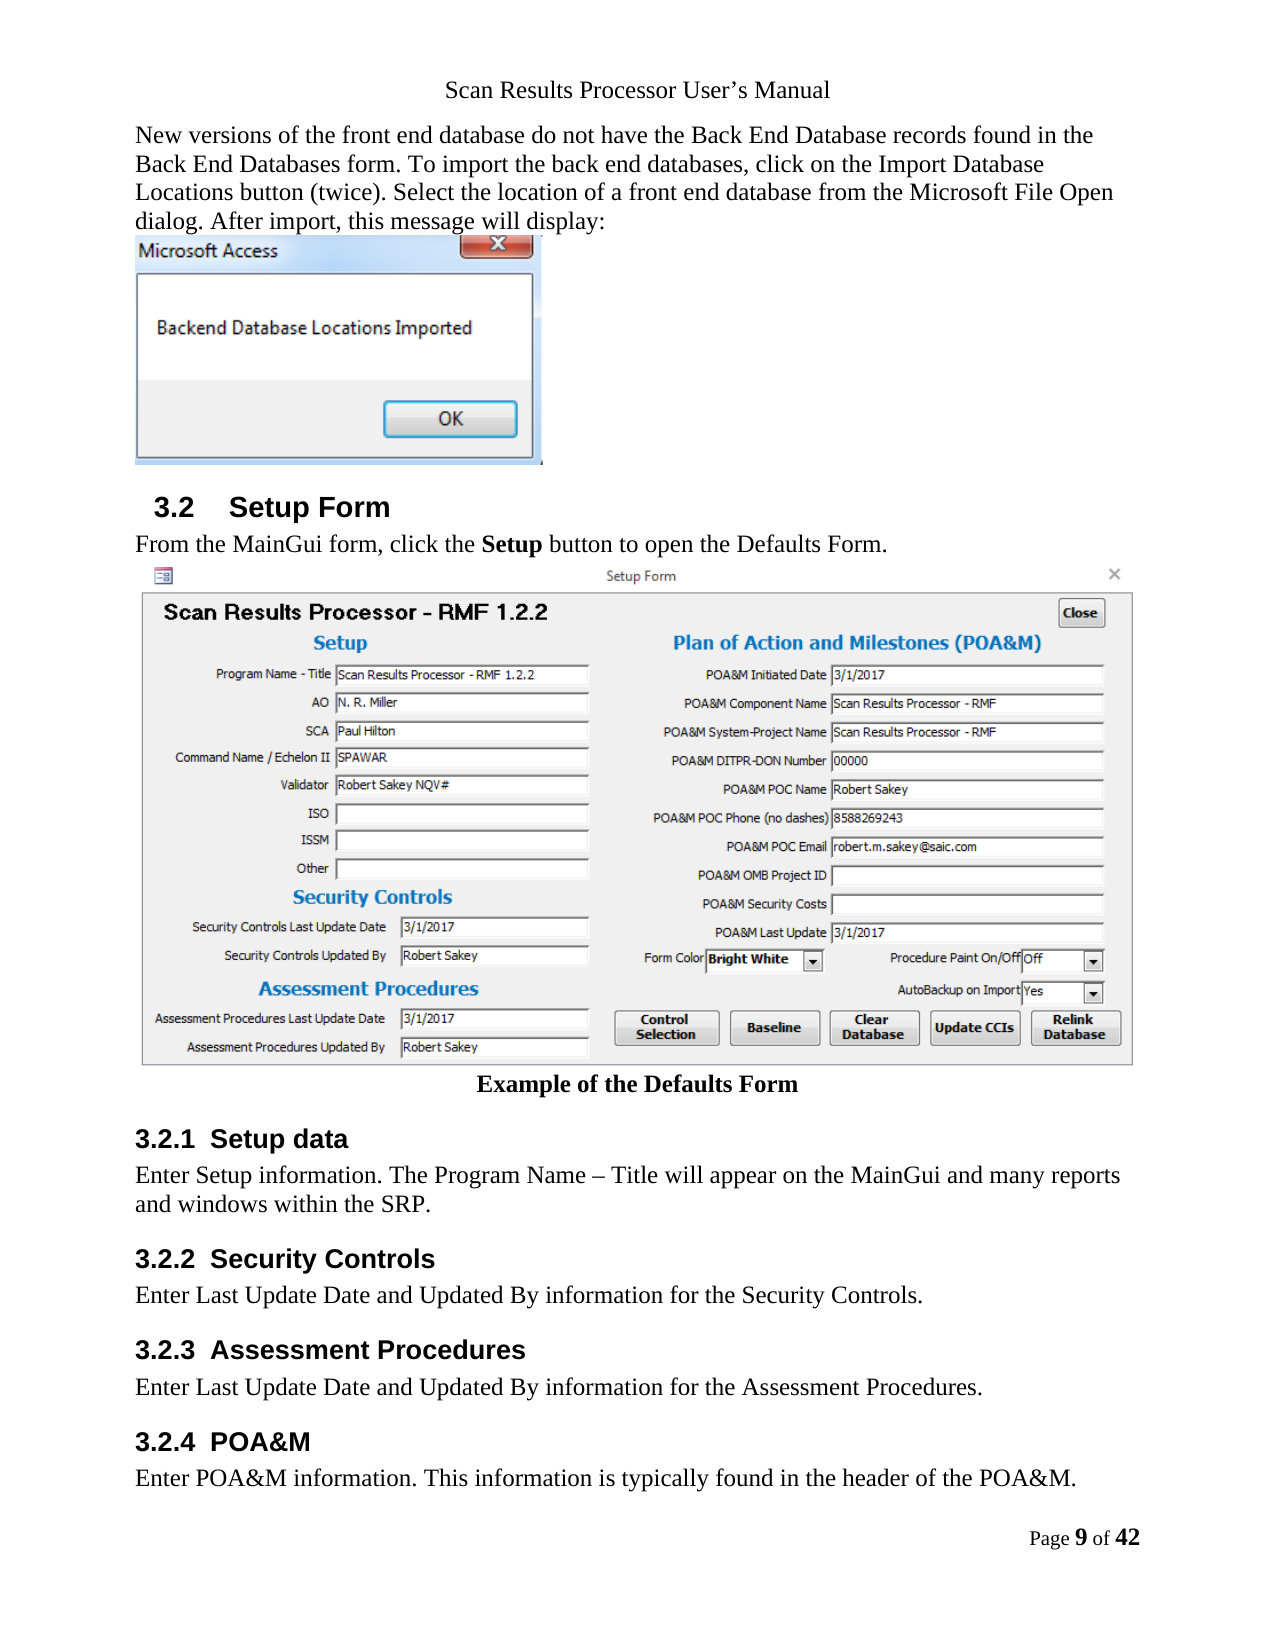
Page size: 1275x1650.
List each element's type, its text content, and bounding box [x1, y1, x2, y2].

text Enter POA&M information. This information is typically found in the header of the POA&M. [135, 1463, 1140, 1492]
text Example of the Defaults Form [135, 1070, 1140, 1098]
subtitle POA&M [135, 1426, 1140, 1457]
text New versions of the front end database do not have the Back End Database records found in the Back End Databases form. To import the back end databases, click on the Import Database Locations button (twice). Select the location of a front end database from the Microsoft File Open dialog. After import, this message will display: [135, 120, 1140, 235]
picture [135, 558, 1140, 1070]
text Enter Last Update Date and Updated By information for the Security Controls. [135, 1281, 1140, 1309]
text From the MainGui form, click the Setup button to open the Defaults Form. [135, 529, 1140, 558]
picture [135, 235, 543, 465]
subtitle Setup Form [154, 490, 1140, 523]
subtitle Setup data [135, 1123, 1140, 1154]
text Enter Setup information. The Program Name – Title will appear on the MainGui and many reports and windows within the SRP. [135, 1161, 1140, 1218]
text Enter Last Update Date and Updated By information for the Assessment Procedures. [135, 1372, 1140, 1401]
subtitle Assessment Procedures [135, 1334, 1140, 1366]
subtitle Security Controls [135, 1243, 1140, 1274]
